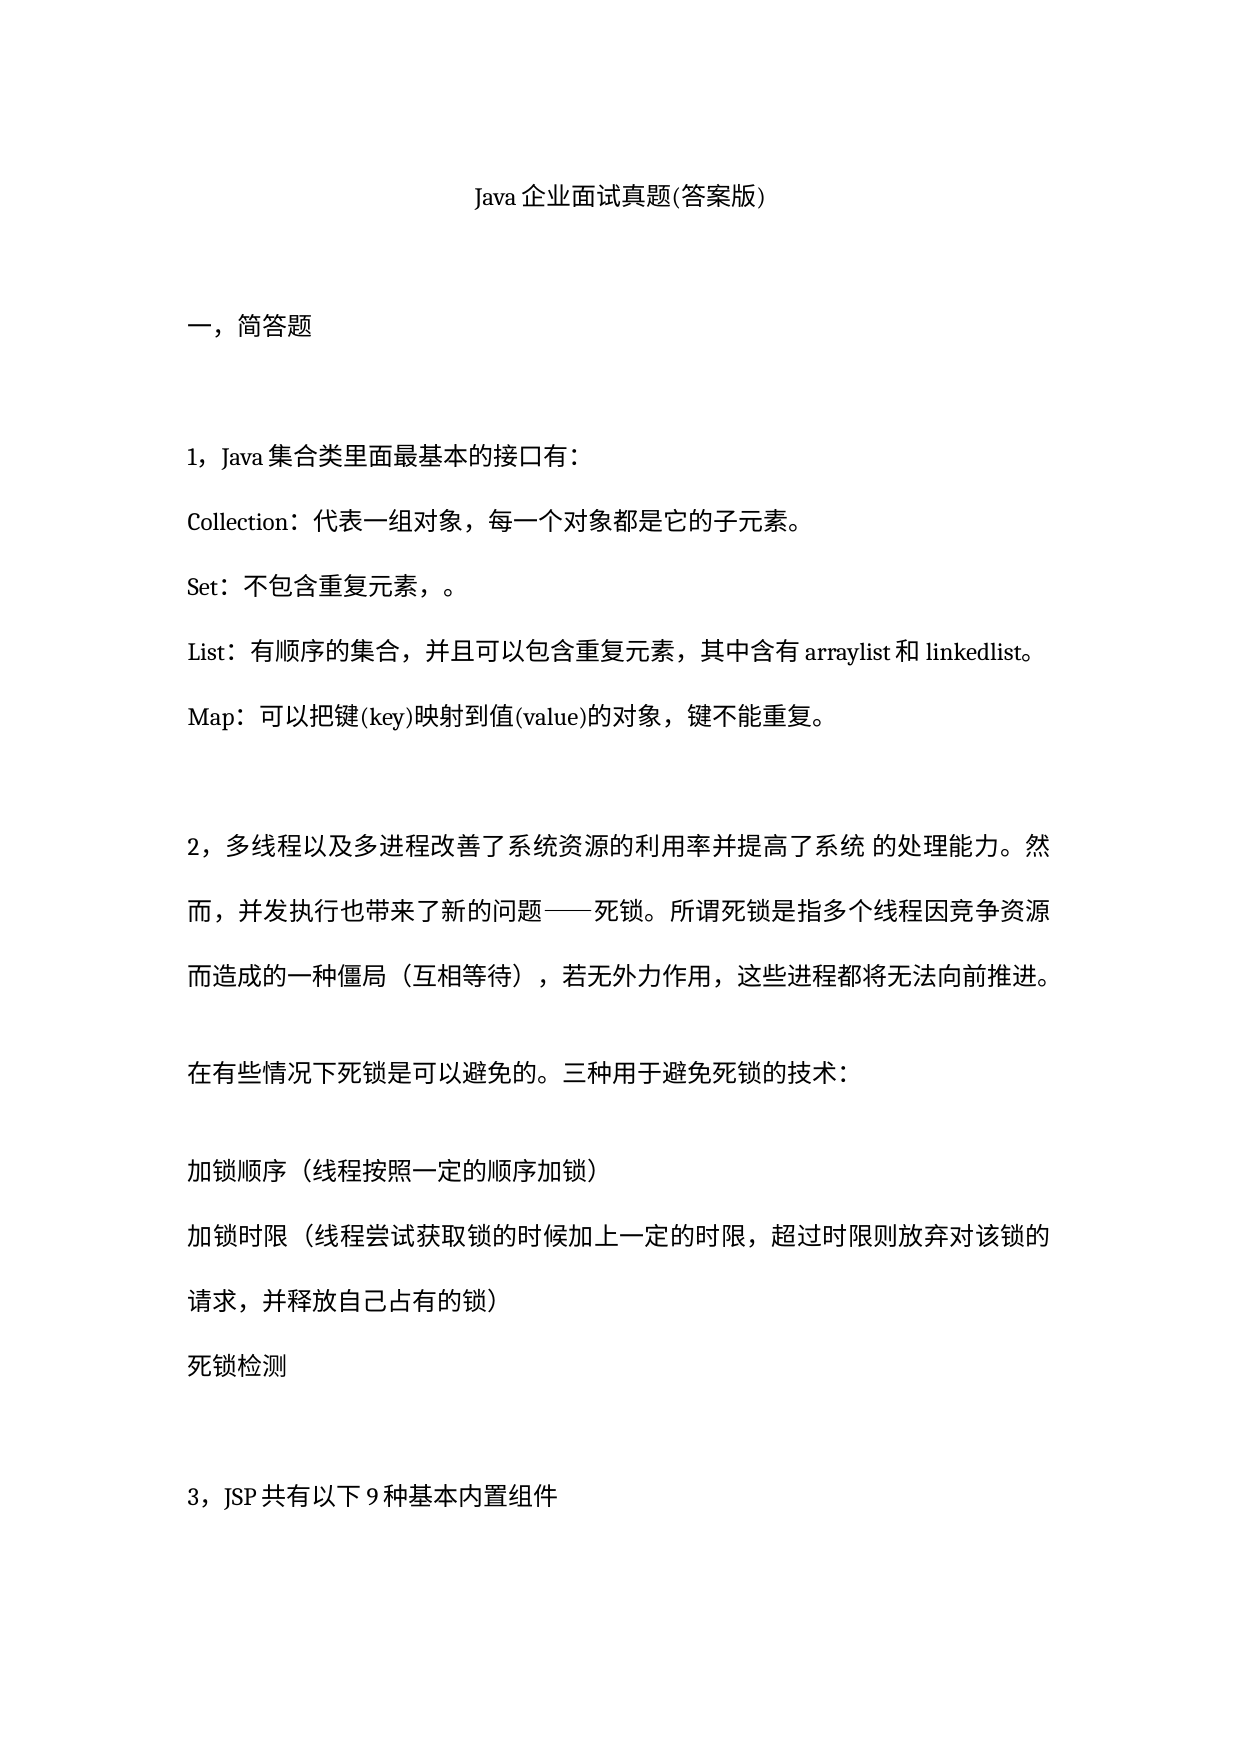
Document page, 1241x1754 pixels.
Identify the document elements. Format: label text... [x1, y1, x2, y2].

text 加锁时限（线程尝试获取锁的时候加上一定的时限，超过时限则放弃对该锁的请求，并释放自己占有的锁） [187, 1202, 1053, 1332]
text Map：可以把键(key)映射到值(value)的对象，键不能重复。 [187, 682, 1053, 747]
text 2，多线程以及多进程改善了系统资源的利用率并提高了系统 的处理能力。然而，并发执行也带来了新的问题——死锁。所谓死锁是指多个线程因竞争资源而造成的一种僵局（互相等待），若无外力作用，这些进程都将无法向前推进。 [187, 812, 1053, 1007]
text 1，Java集合类里面最基本的接口有： [187, 422, 1053, 487]
text Java企业面试真题(答案版) [187, 162, 1053, 227]
text Collection：代表一组对象，每一个对象都是它的子元素。 [187, 487, 1053, 552]
text 死锁检测 [187, 1332, 1053, 1397]
text List：有顺序的集合，并且可以包含重复元素，其中含有arraylist和linkedlist。 [187, 617, 1053, 682]
text 3，JSP共有以下9种基本内置组件 [187, 1462, 1053, 1527]
text 加锁顺序（线程按照一定的顺序加锁） [187, 1137, 1053, 1202]
text 在有些情况下死锁是可以避免的。三种用于避免死锁的技术： [187, 1039, 1053, 1104]
text Set：不包含重复元素，。 [187, 552, 1053, 617]
text 一，简答题 [187, 292, 1053, 357]
